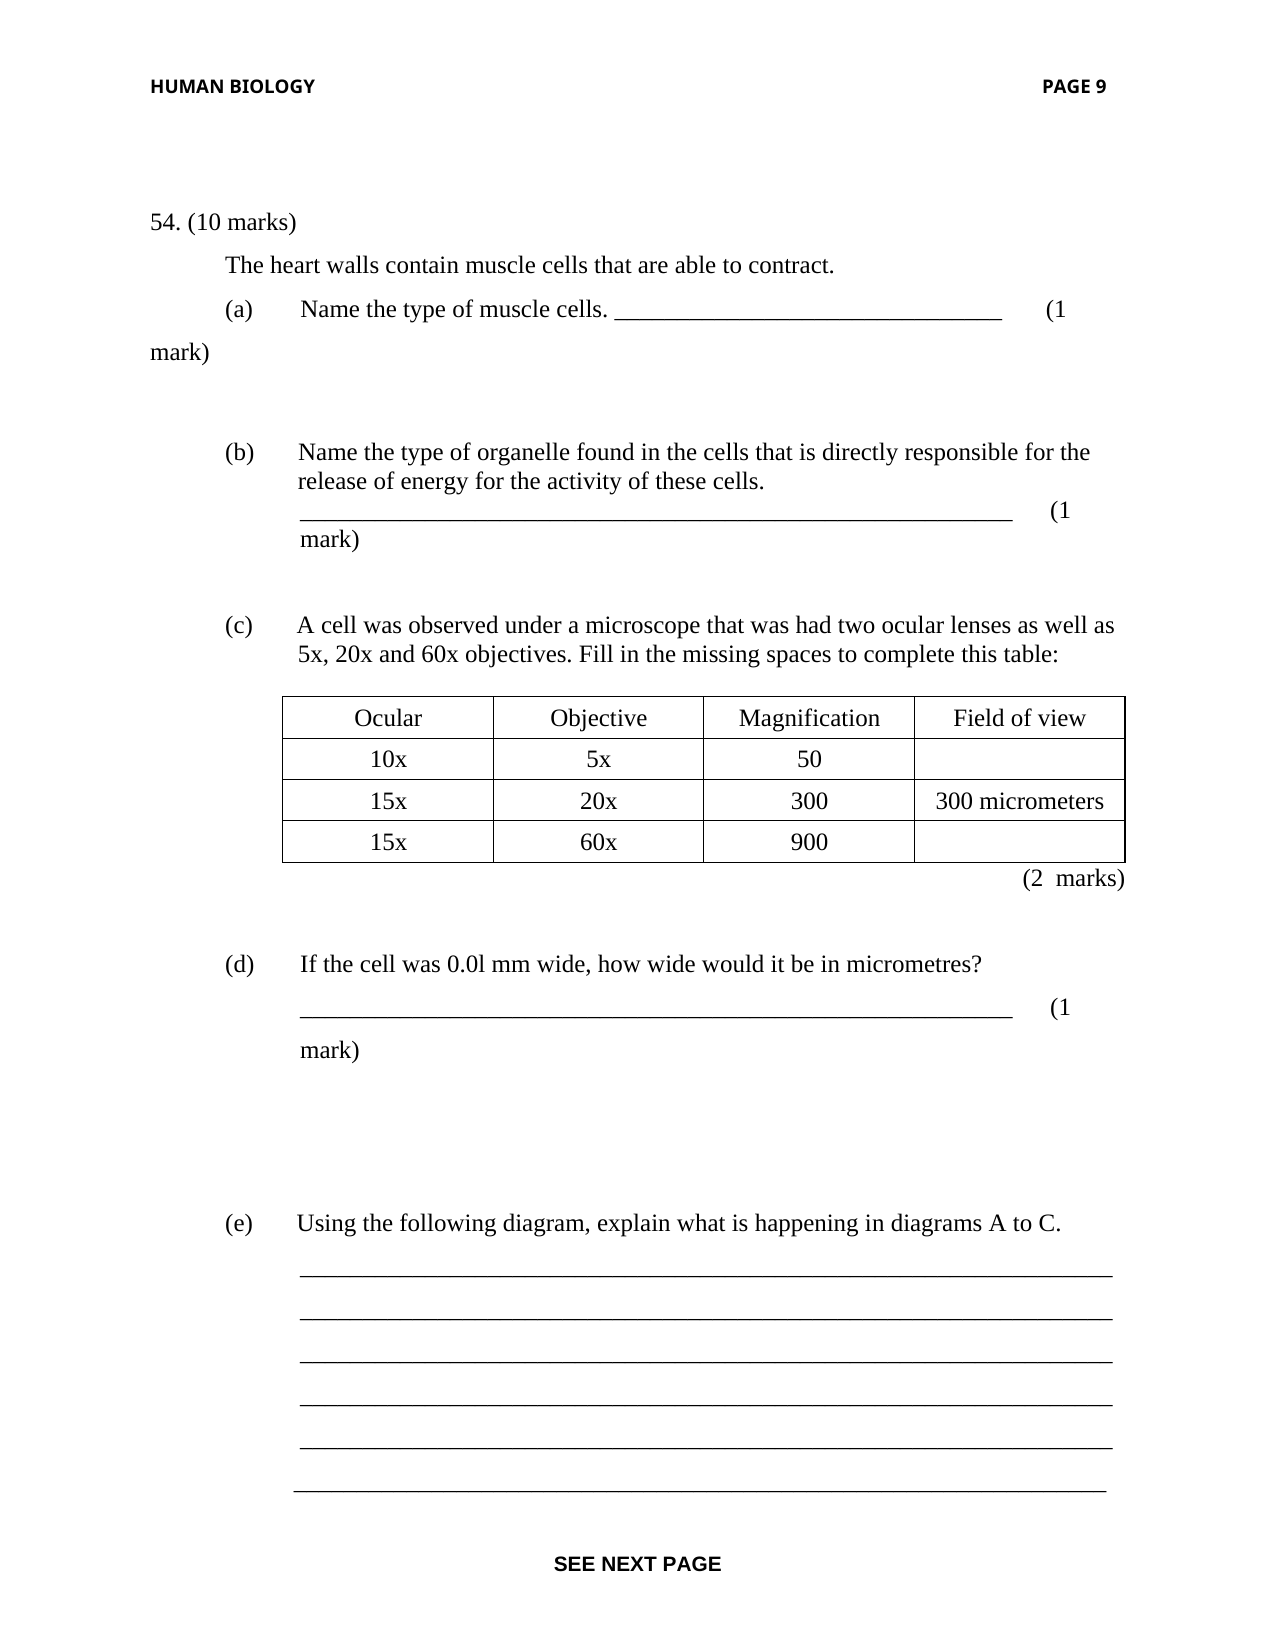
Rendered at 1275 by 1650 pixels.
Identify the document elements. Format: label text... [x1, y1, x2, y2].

text (2 marks) [225, 863, 1125, 891]
table_cell 15x [283, 780, 493, 820]
text (b) Name the type of organelle found in the cells that is directly responsible for the release of energy for the activity of these cells. [225, 437, 1125, 495]
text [225, 1466, 1125, 1495]
text _________________________________________________________ (1 mark) [300, 495, 1125, 552]
text _________________________________________________________________ [225, 1294, 1125, 1323]
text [225, 1380, 1125, 1409]
text _________________________________________________________________ [225, 1337, 1125, 1366]
table_cell 300 micrometers [915, 780, 1124, 820]
table_cell 300 [704, 780, 914, 820]
text _________________________________________________________________ [300, 1251, 1125, 1279]
text The heart walls contain muscle cells that are able to contract. [150, 251, 1125, 279]
table_cell 60x [494, 821, 703, 862]
table_cell 5x [494, 739, 703, 779]
table_cell [915, 821, 1124, 862]
text (a) Name the type of muscle cells. _______________________________ (1 mark) [150, 294, 1125, 366]
table_header Field of view [915, 697, 1124, 738]
table_cell 15x [283, 821, 493, 862]
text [225, 1423, 1125, 1452]
table_cell [915, 739, 1124, 779]
list (10 marks) [150, 207, 1125, 236]
table_header Magnification [704, 697, 914, 738]
table_cell 50 [704, 739, 914, 779]
text (e) Using the following diagram, explain what is happening in diagrams A to C. [225, 1208, 1125, 1236]
table_header Ocular [283, 697, 493, 738]
table_cell 10x [283, 739, 493, 779]
text (d) If the cell was 0.0l mm wide, how wide would it be in micrometres? [150, 949, 1125, 978]
text (c) A cell was observed under a microscope that was had two ocular lenses as well as 5x, 20x and 60x objectives. Fill in the missing spaces to complete this table: [225, 610, 1125, 667]
table_cell 20x [494, 780, 703, 820]
text _________________________________________________________ (1 mark) [300, 992, 1125, 1064]
table_header Objective [494, 697, 703, 738]
table_cell 900 [704, 821, 914, 862]
